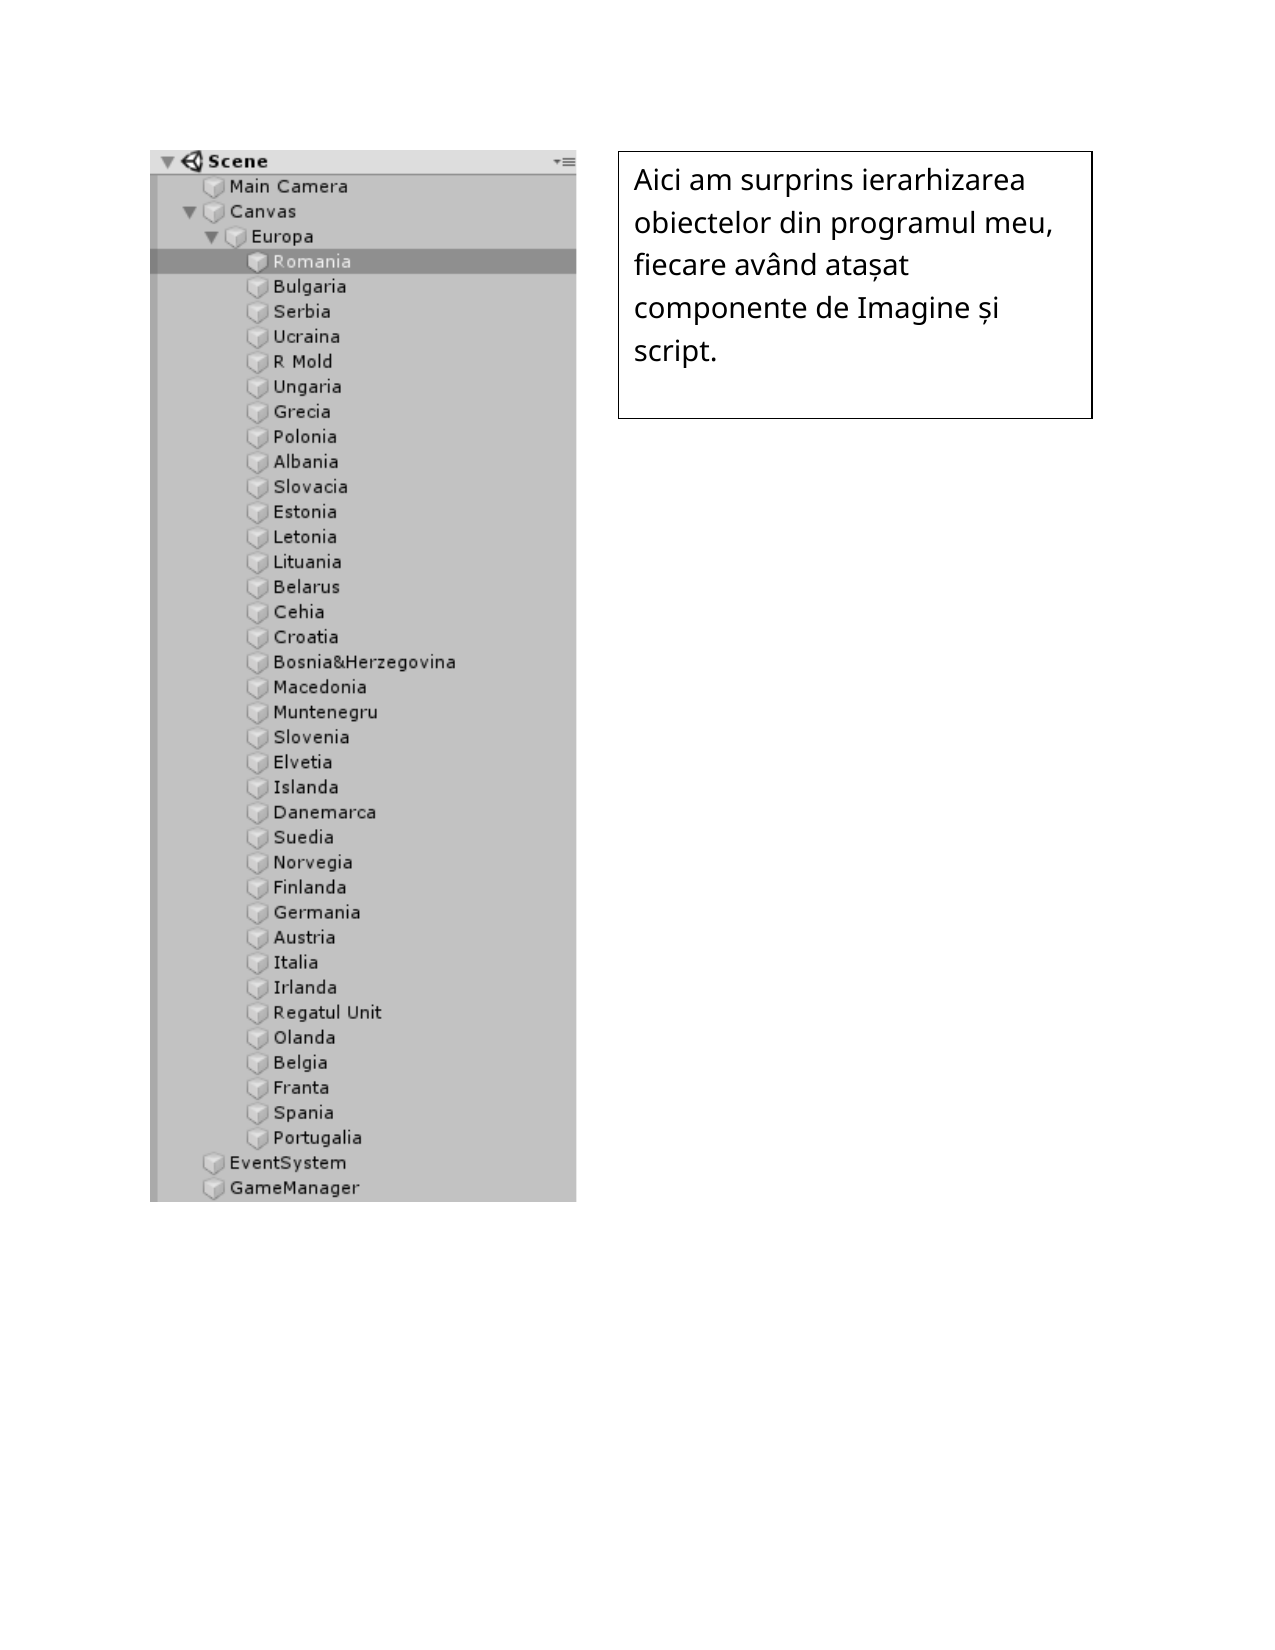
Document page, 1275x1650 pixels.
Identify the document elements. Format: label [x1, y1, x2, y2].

picture [150, 150, 577, 1202]
